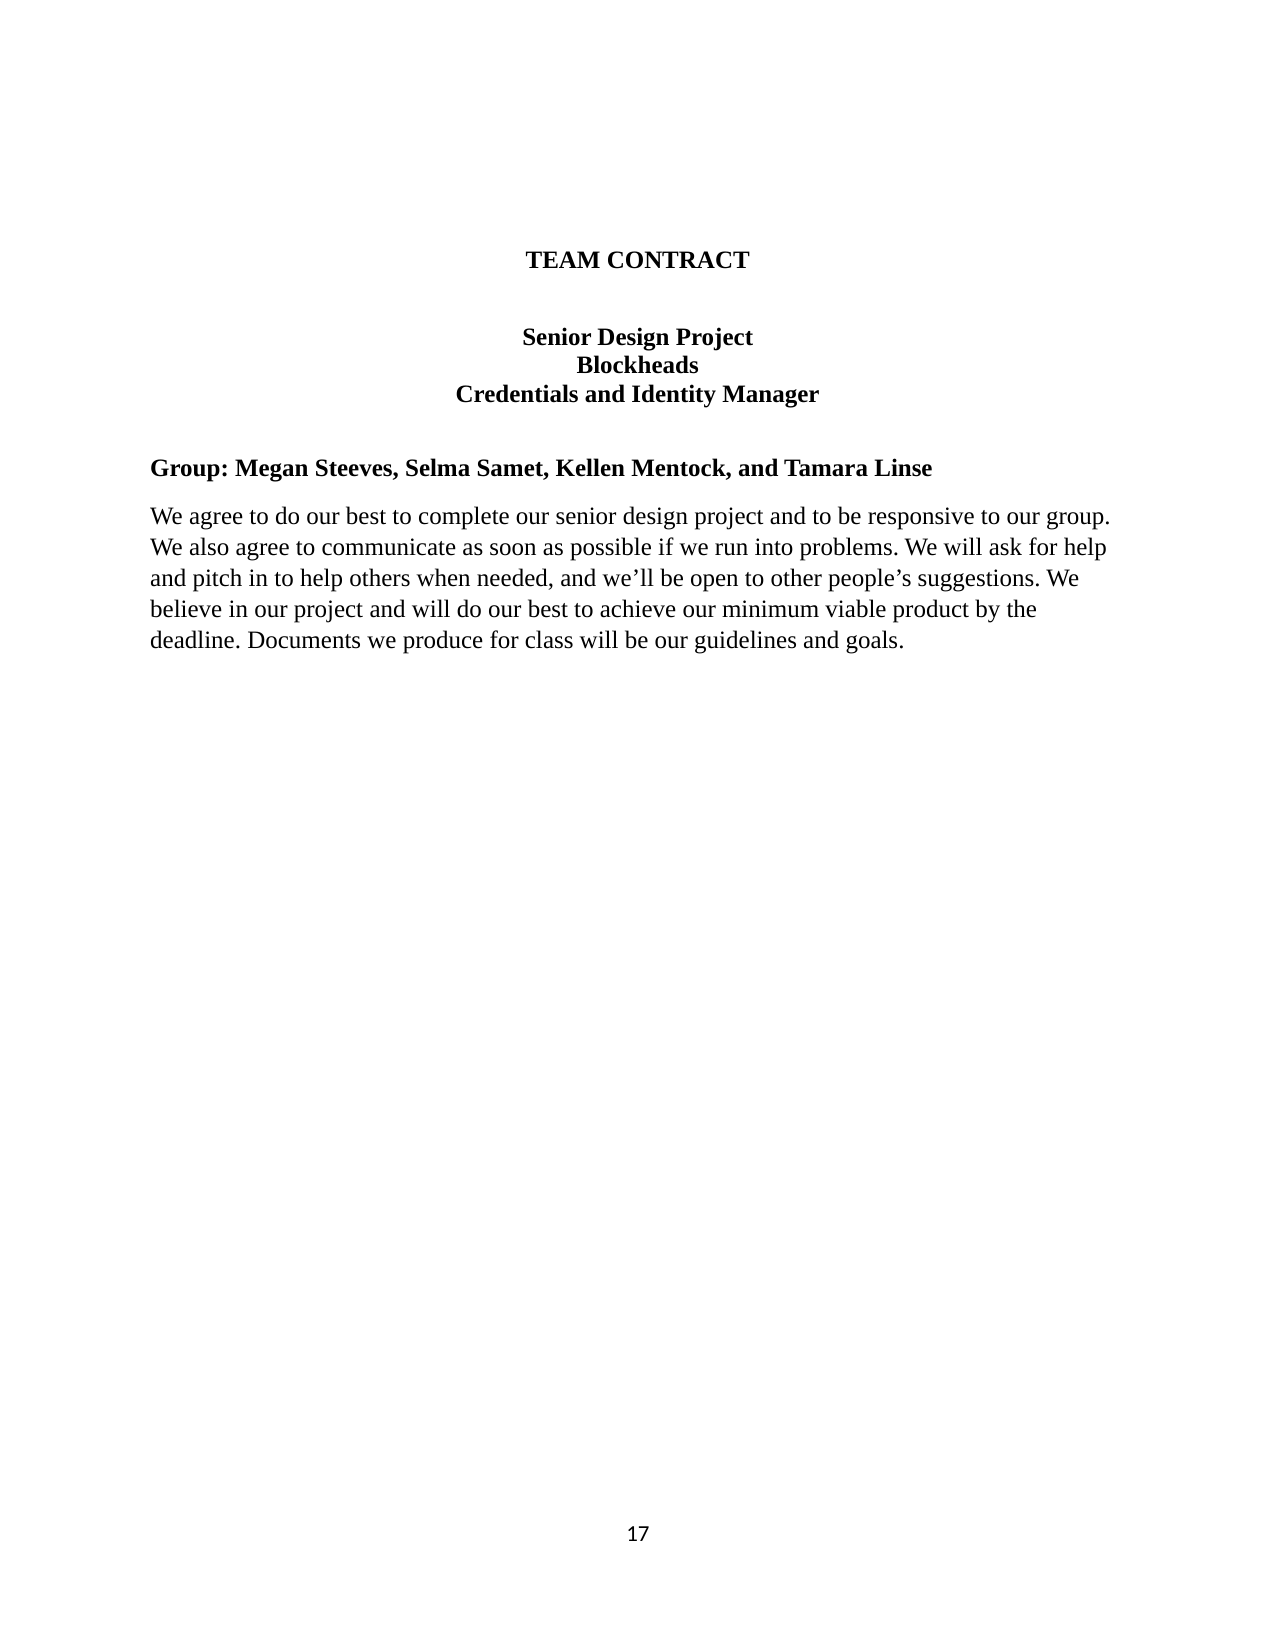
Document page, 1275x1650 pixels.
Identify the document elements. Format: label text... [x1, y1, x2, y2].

text TEAM CONTRACT [150, 245, 1125, 274]
text Credentials and Identity Manager [150, 379, 1125, 408]
text Blockheads [150, 351, 1125, 379]
text Group: Megan Steeves, Selma Samet, Kellen Mentock, and Tamara Linse [150, 453, 1125, 482]
text We agree to do our best to complete our senior design project and to be responsive to our group. We also agree to communicate as soon as possible if we run into problems. We will ask for help and pitch in to help others when needed, and we’ll be open to other people’s suggestions. We believe in our project and will do our best to achieve our minimum viable product by the deadline. Documents we produce for class will be our guidelines and goals. [150, 501, 1125, 654]
text Senior Design Project [150, 322, 1125, 351]
